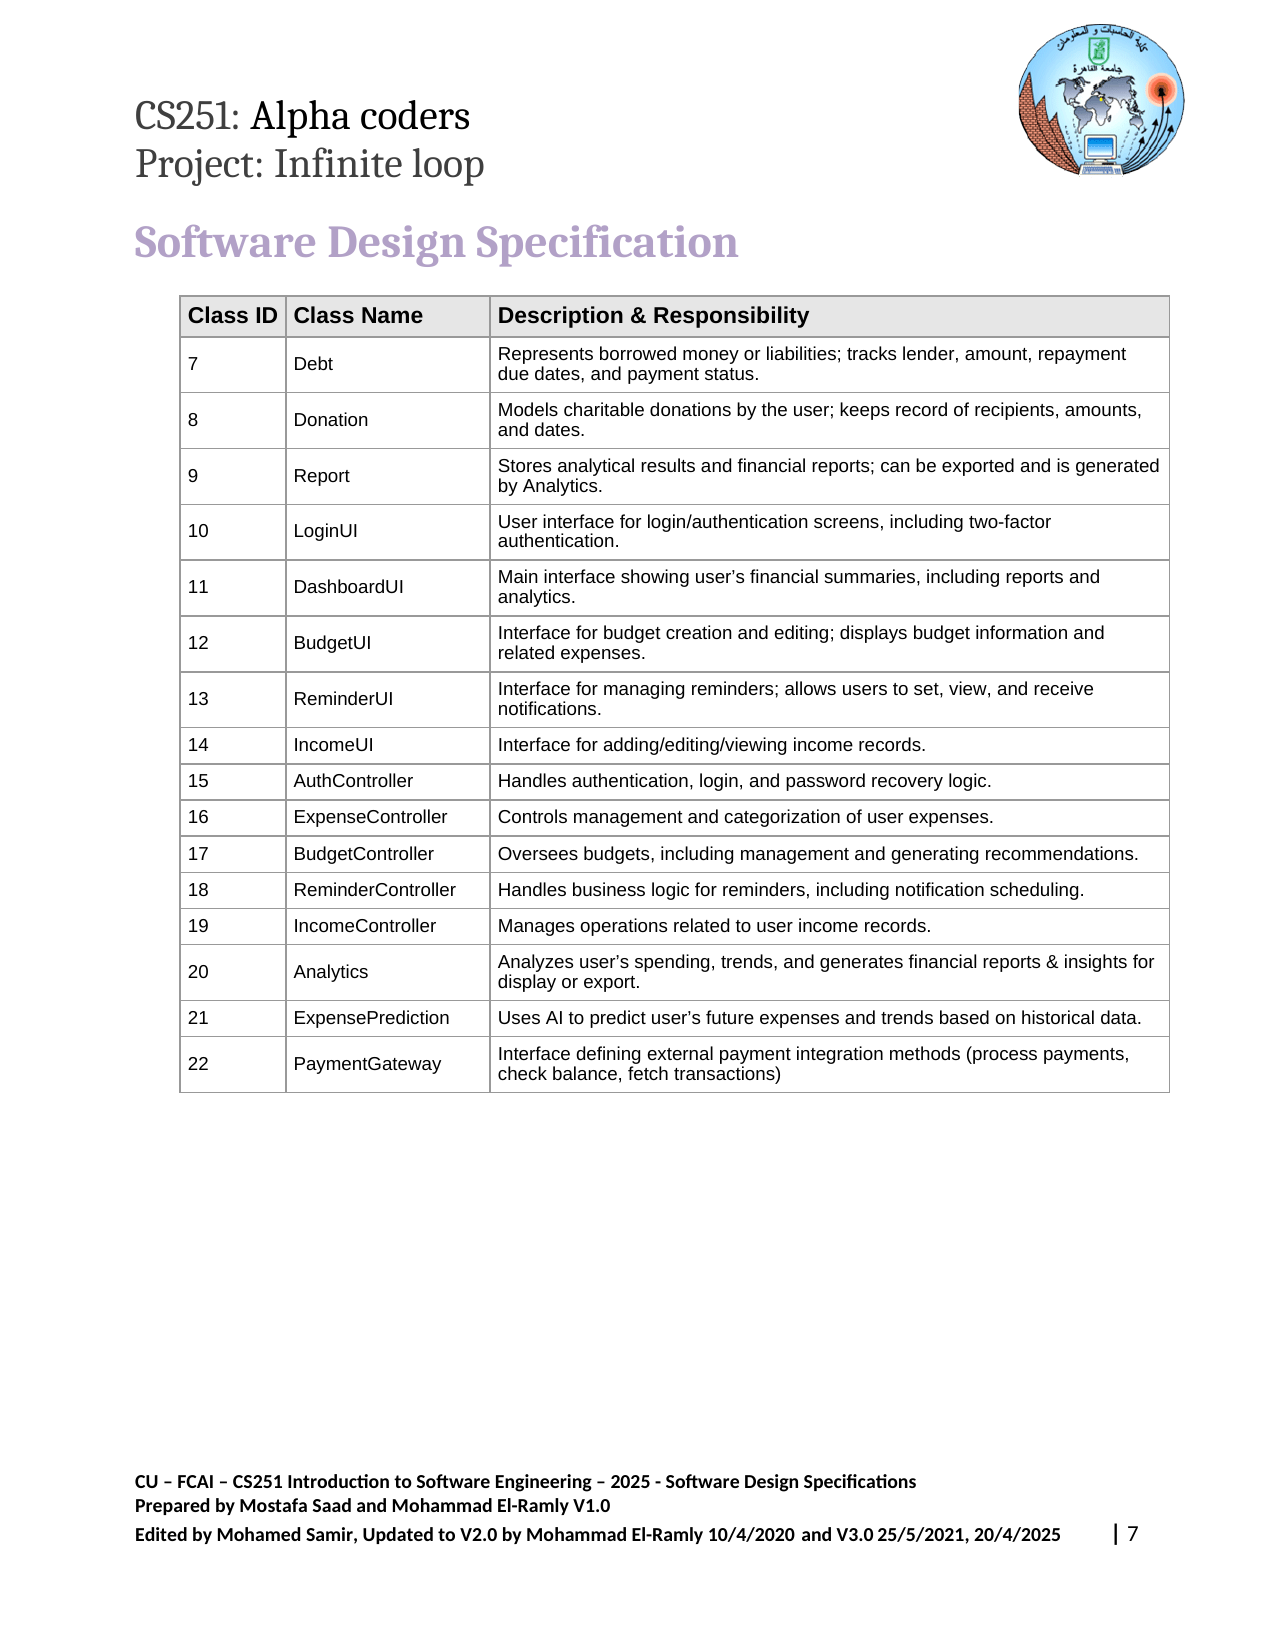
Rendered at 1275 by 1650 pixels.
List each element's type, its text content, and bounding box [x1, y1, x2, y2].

table_cell 17 [181, 837, 285, 871]
table_header Class ID [181, 297, 285, 336]
table_cell 14 [181, 728, 285, 763]
table_cell IncomeController [287, 909, 489, 944]
table_header Description & Responsibility [491, 297, 1169, 336]
table_cell Interface for budget creation and editing; displays budget information and related expenses. [491, 617, 1169, 671]
table_cell 13 [181, 673, 285, 727]
table_cell Donation [287, 393, 489, 448]
table_header Class Name [287, 297, 489, 336]
table_cell 11 [181, 561, 285, 615]
table_cell 7 [181, 338, 285, 392]
table_cell ExpensePrediction [287, 1001, 489, 1036]
table_cell PaymentGateway [287, 1037, 489, 1091]
table_cell Analyzes user’s spending, trends, and generates financial reports & insights for display or export. [491, 945, 1169, 999]
table_cell AuthController [287, 765, 489, 799]
table_cell Interface for adding/editing/viewing income records. [491, 728, 1169, 763]
table_cell Debt [287, 338, 489, 392]
table_cell Represents borrowed money or liabilities; tracks lender, amount, repayment due dates, and payment status. [491, 338, 1169, 392]
table_cell 16 [181, 801, 285, 835]
table_cell Main interface showing user’s financial summaries, including reports and analytics. [491, 561, 1169, 615]
table_cell Handles business logic for reminders, including notification scheduling. [491, 873, 1169, 907]
table_cell IncomeUI [287, 728, 489, 763]
table_cell Oversees budgets, including management and generating recommendations. [491, 837, 1169, 871]
table_cell Analytics [287, 945, 489, 999]
table_cell 9 [181, 449, 285, 503]
table_cell 15 [181, 765, 285, 799]
table_cell BudgetUI [287, 617, 489, 671]
table_cell ExpenseController [287, 801, 489, 835]
table_cell Manages operations related to user income records. [491, 909, 1169, 944]
table_cell 10 [181, 505, 285, 559]
table_cell LoginUI [287, 505, 489, 559]
table_cell Handles authentication, login, and password recovery logic. [491, 765, 1169, 799]
table_cell Uses AI to predict user’s future expenses and trends based on historical data. [491, 1001, 1169, 1036]
table_cell Stores analytical results and financial reports; can be exported and is generated by Analytics. [491, 449, 1169, 503]
table_cell ReminderUI [287, 673, 489, 727]
table_cell 12 [181, 617, 285, 671]
table_cell 8 [181, 393, 285, 448]
table_cell User interface for login/authentication screens, including two-factor authentication. [491, 505, 1169, 559]
table_cell Controls management and categorization of user expenses. [491, 801, 1169, 835]
table_cell 22 [181, 1037, 285, 1091]
table_cell ReminderController [287, 873, 489, 907]
table_cell 21 [181, 1001, 285, 1036]
table_cell DashboardUI [287, 561, 489, 615]
table_cell Models charitable donations by the user; keeps record of recipients, amounts, and dates. [491, 393, 1169, 448]
table_cell 20 [181, 945, 285, 999]
table_cell Interface for managing reminders; allows users to set, view, and receive notifications. [491, 673, 1169, 727]
table_cell BudgetController [287, 837, 489, 871]
table_cell Report [287, 449, 489, 503]
table_cell Interface defining external payment integration methods (process payments, check balance, fetch transactions) [491, 1037, 1169, 1091]
table_cell 18 [181, 873, 285, 907]
picture [1018, 24, 1186, 180]
table_cell 19 [181, 909, 285, 944]
